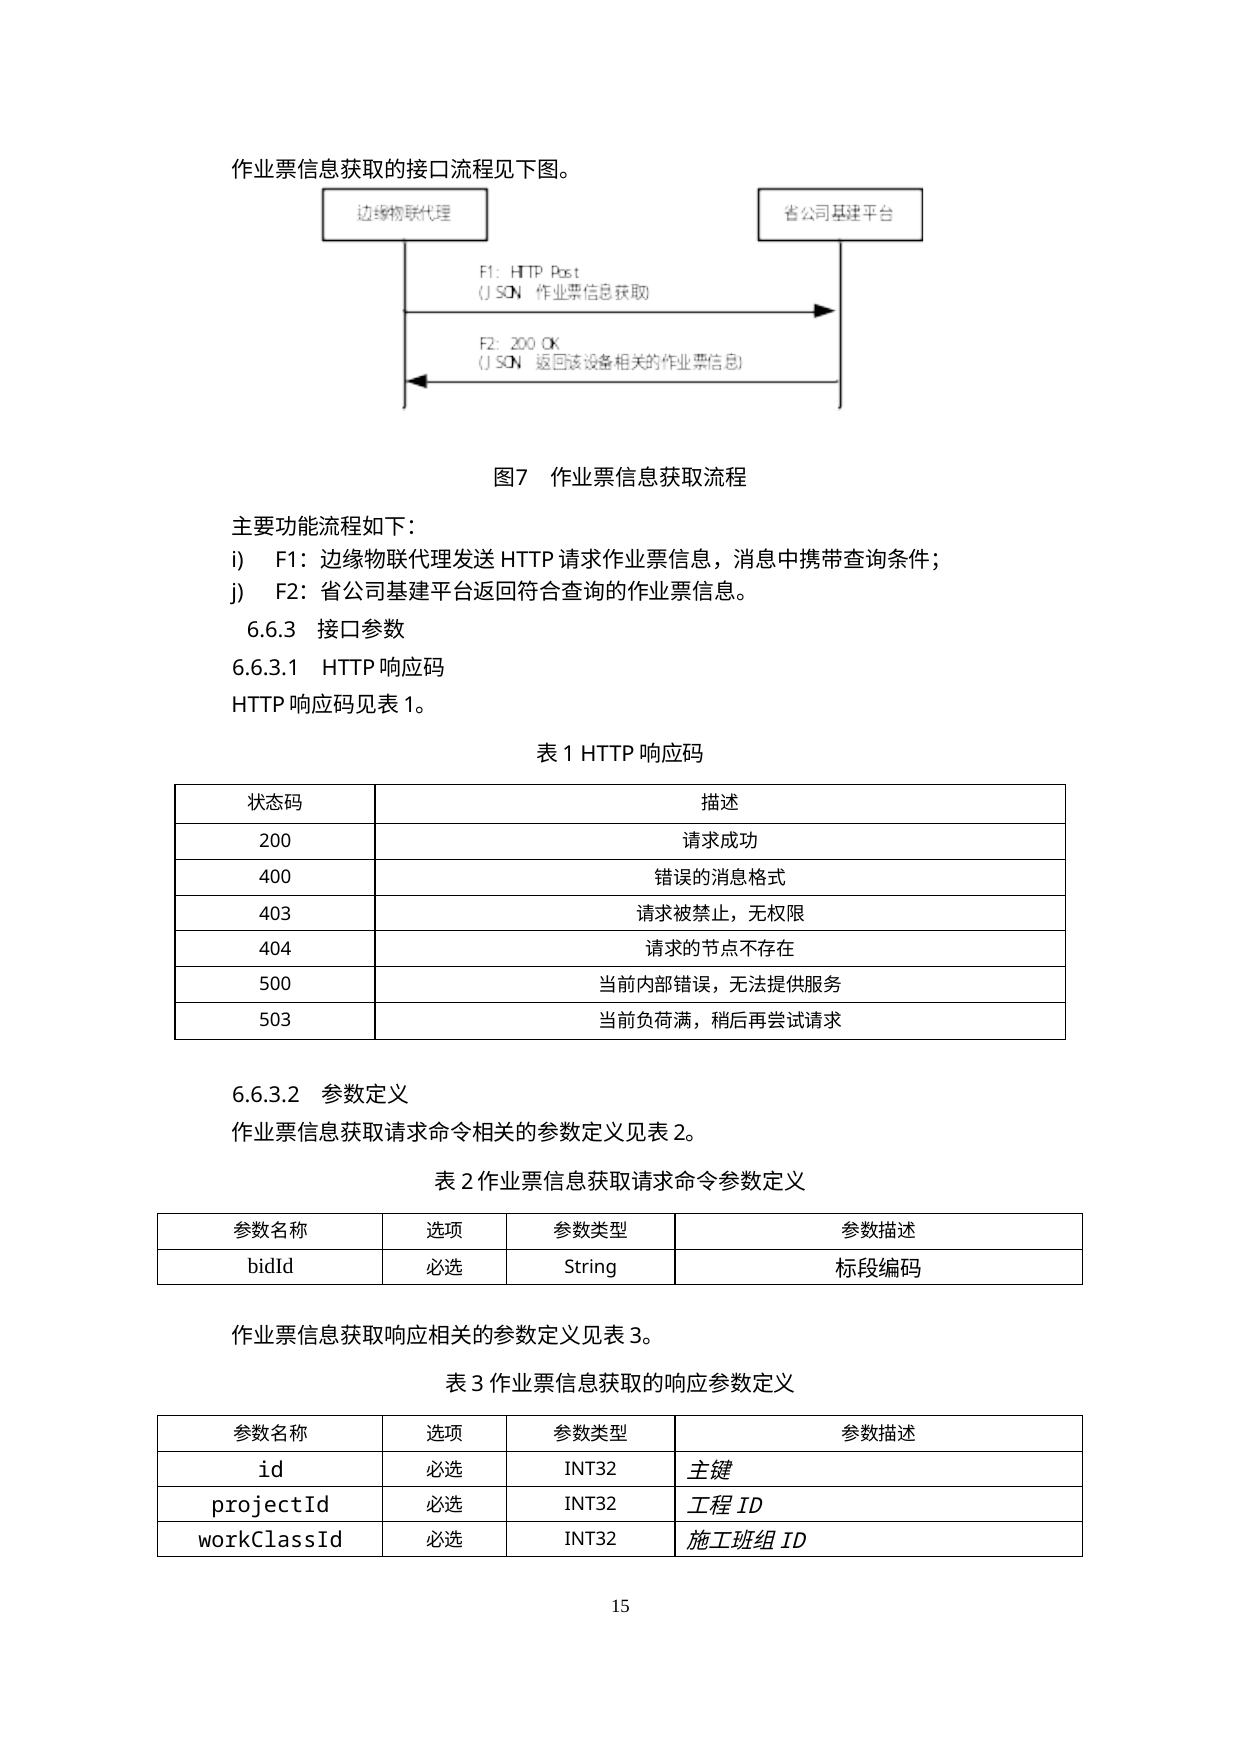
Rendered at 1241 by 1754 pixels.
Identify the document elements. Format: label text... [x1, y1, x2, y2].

table_cell 施工班组ID [676, 1522, 1082, 1556]
table_cell 必选 [383, 1452, 506, 1486]
table_header 描述 [376, 785, 1065, 822]
text 作业票信息获取响应相关的参数定义见表3。 [187, 1317, 1053, 1350]
table_cell 请求的节点不存在 [376, 931, 1065, 966]
table_header 参数描述 [676, 1214, 1082, 1249]
table_cell projectId [158, 1487, 382, 1521]
table_header 参数名称 [158, 1416, 382, 1451]
table_cell 400 [176, 860, 374, 895]
list 参数定义 [232, 1077, 1053, 1110]
table_header 参数类型 [507, 1416, 674, 1451]
table_header 状态码 [176, 785, 374, 822]
table_cell INT32 [507, 1487, 674, 1521]
text HTTP响应码见表1。 [187, 687, 1053, 719]
table_cell 请求成功 [376, 824, 1065, 859]
list F1：边缘物联代理发送HTTP请求作业票信息，消息中携带查询条件； [231, 541, 1053, 574]
table_cell 必选 [383, 1250, 506, 1284]
table_cell 当前内部错误，无法提供服务 [376, 967, 1065, 1002]
table_cell 错误的消息格式 [376, 860, 1065, 895]
list 接口参数 [247, 611, 1053, 644]
table_cell 工程ID [676, 1487, 1082, 1521]
table_header 参数类型 [507, 1214, 674, 1249]
table_header 选项 [383, 1214, 506, 1249]
text 作业票信息获取请求命令相关的参数定义见表2。 [187, 1115, 1053, 1147]
table_cell INT32 [507, 1522, 674, 1556]
table_cell 200 [176, 824, 374, 859]
list 表3 作业票信息获取的响应参数定义 [187, 1366, 1053, 1398]
table_header 选项 [383, 1416, 506, 1451]
table_cell 503 [176, 1003, 374, 1038]
table_cell 主键 [676, 1452, 1082, 1486]
table_cell 请求被禁止，无权限 [376, 896, 1065, 930]
table_cell 404 [176, 931, 374, 966]
text 作业票信息获取的接口流程见下图。 [187, 151, 1053, 184]
list F2：省公司基建平台返回符合查询的作业票信息。 [231, 574, 1053, 606]
list 作业票信息获取流程 [187, 460, 1053, 492]
table_cell 必选 [383, 1487, 506, 1521]
table_header 参数描述 [676, 1416, 1082, 1451]
table_cell bidId [158, 1250, 382, 1284]
table_cell id [158, 1452, 382, 1486]
list 表2作业票信息获取请求命令参数定义 [187, 1164, 1053, 1196]
table_cell 当前负荷满，稍后再尝试请求 [376, 1003, 1065, 1038]
table_cell 标段编码 [676, 1250, 1082, 1284]
text 主要功能流程如下： [187, 509, 1053, 541]
table_cell 必选 [383, 1522, 506, 1556]
table_cell String [507, 1250, 674, 1284]
table_cell workClassId [158, 1522, 382, 1556]
table_cell 403 [176, 896, 374, 930]
table_cell 500 [176, 967, 374, 1002]
list 表1 HTTP响应码 [187, 736, 1053, 768]
table_header 参数名称 [158, 1214, 382, 1249]
list HTTP响应码 [232, 649, 1053, 682]
table_cell INT32 [507, 1452, 674, 1486]
